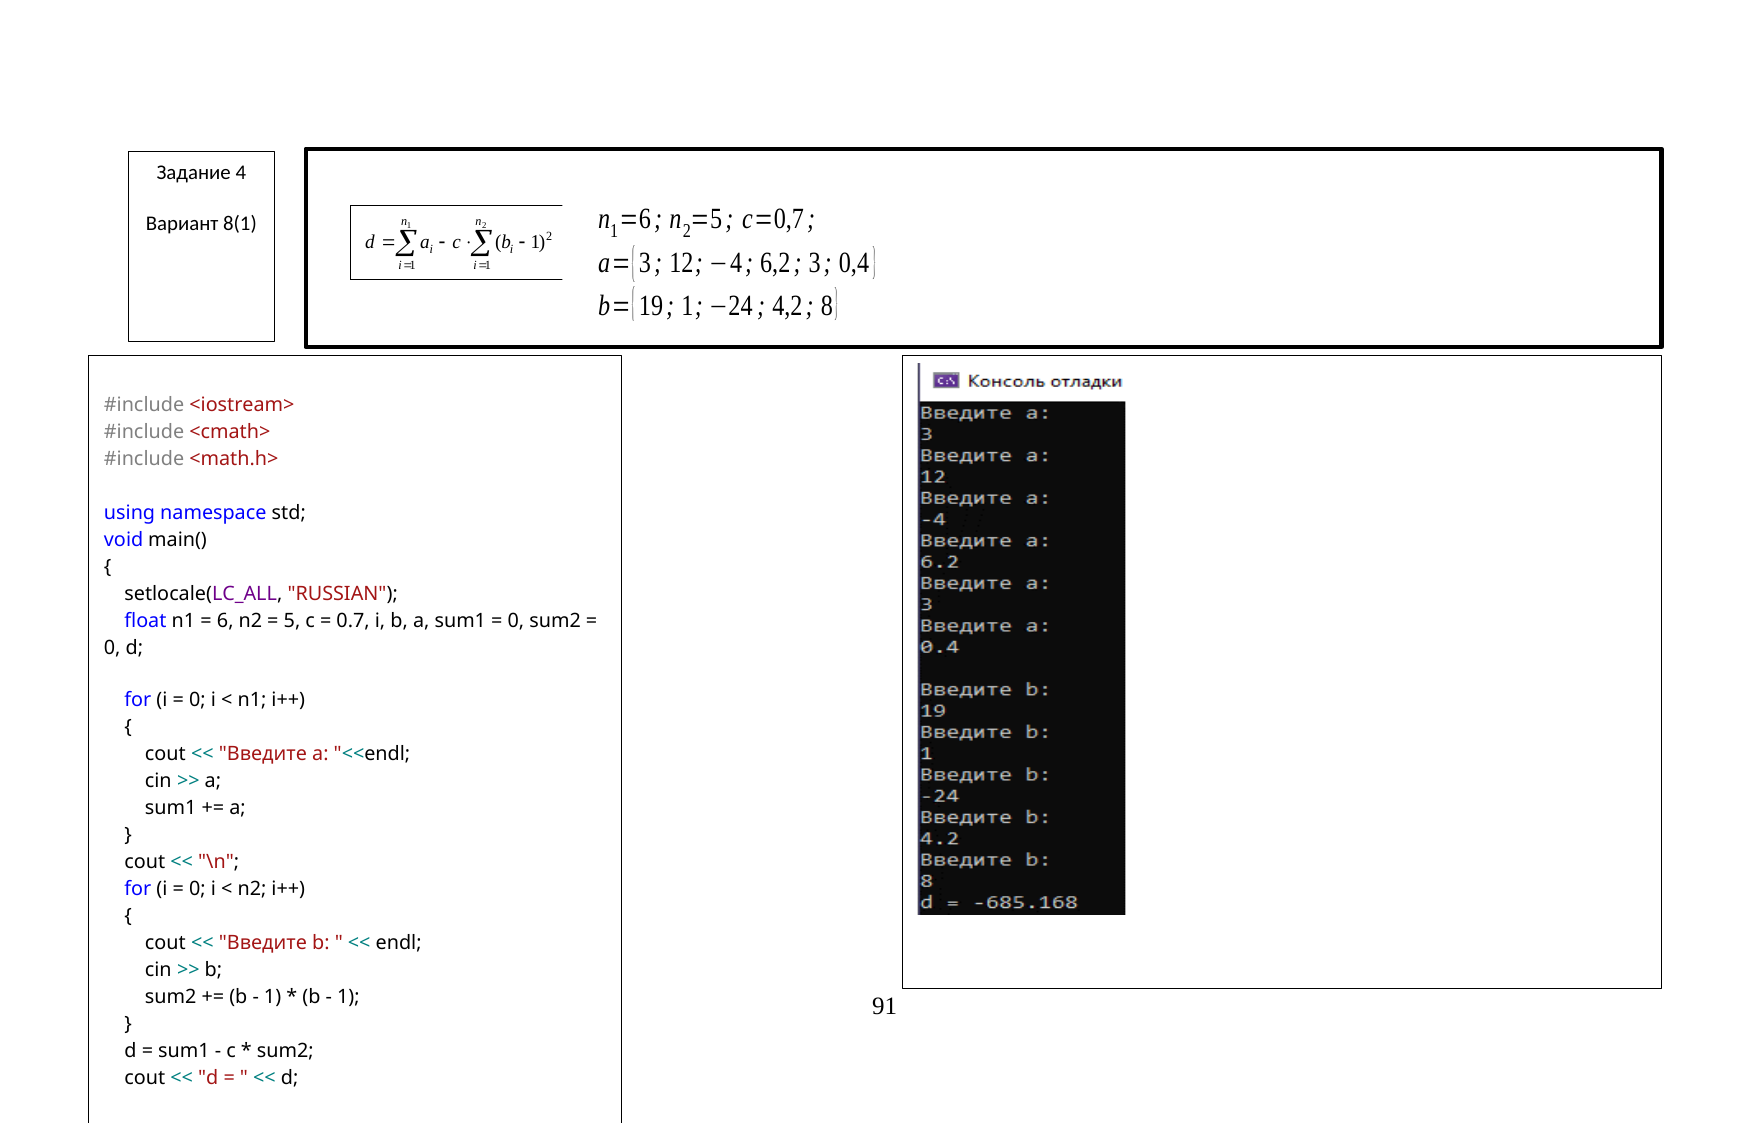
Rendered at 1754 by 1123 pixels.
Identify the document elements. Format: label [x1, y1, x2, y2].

picture [917, 363, 1126, 915]
